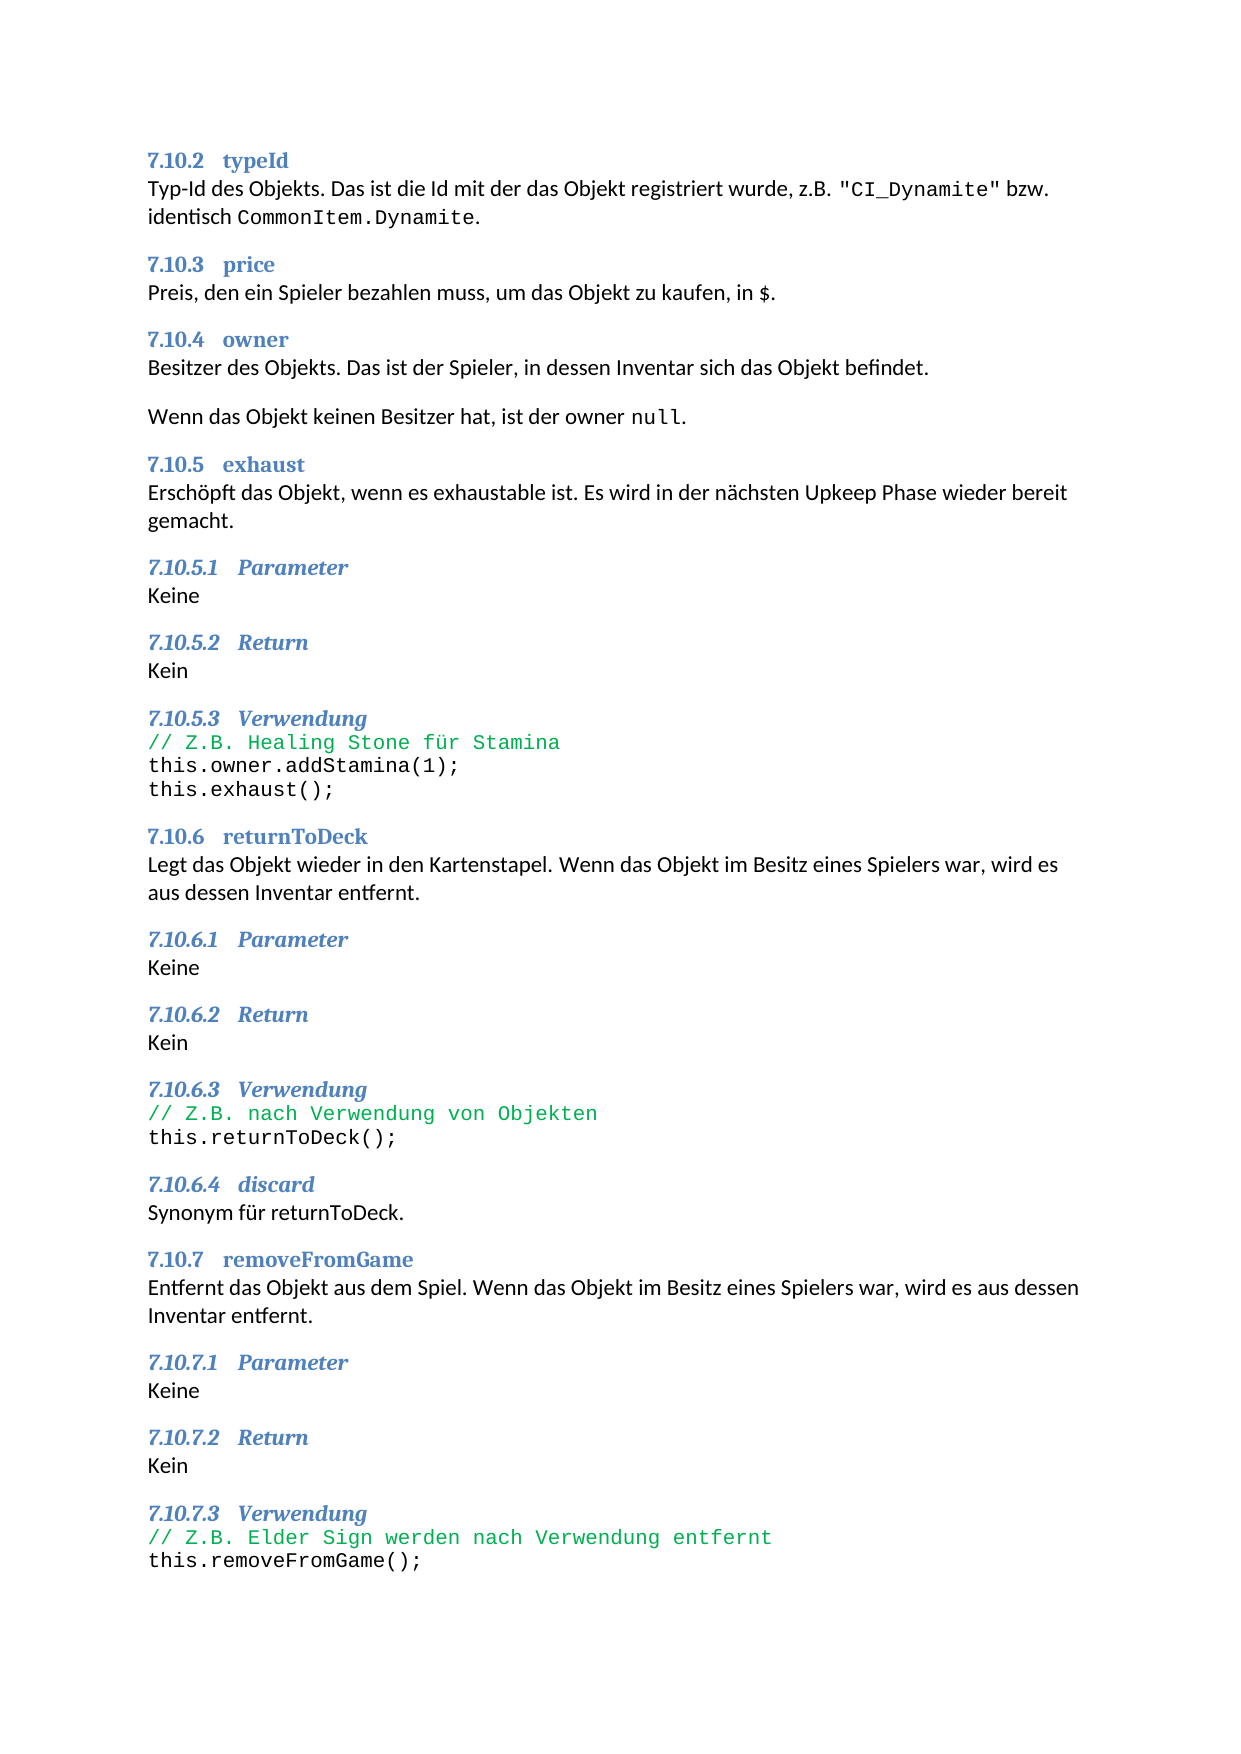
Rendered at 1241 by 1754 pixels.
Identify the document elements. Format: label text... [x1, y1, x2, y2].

text // Z.B. Healing Stone für Stamina this.owner.addStamina(1); this.exhaust(); [148, 732, 1093, 803]
text Preis, den ein Spieler bezahlen muss, um das Objekt zu kaufen, in $. [148, 278, 1093, 306]
subtitle typeId [148, 148, 1093, 174]
text Legt das Objekt wieder in den Kartenstapel. Wenn das Objekt im Besitz eines Spielers war, wird es aus dessen Inventar entfernt. [148, 850, 1093, 906]
text // Z.B. nach Verwendung von Objekten this.returnToDeck(); [148, 1103, 1093, 1151]
subtitle Parameter [148, 555, 1093, 581]
text Besitzer des Objekts. Das ist der Spieler, in dessen Inventar sich das Objekt befindet. [148, 353, 1093, 381]
text Keine [148, 1376, 1093, 1404]
subtitle price [148, 252, 1093, 278]
subtitle exhaust [148, 452, 1093, 478]
text Kein [148, 1028, 1093, 1056]
subtitle returnToDeck [148, 823, 1093, 850]
text Keine [148, 581, 1093, 609]
subtitle Parameter [148, 1350, 1093, 1376]
text // Z.B. Elder Sign werden nach Verwendung entfernt this.removeFromGame(); [148, 1527, 1093, 1574]
subtitle removeFromGame [148, 1247, 1093, 1273]
subtitle discard [148, 1172, 1093, 1198]
subtitle Return [148, 1425, 1093, 1452]
text Erschöpft das Objekt, wenn es exhaustable ist. Es wird in der nächsten Upkeep Phase wieder bereit gemacht. [148, 478, 1093, 534]
subtitle Verwendung [148, 1077, 1093, 1103]
text Entfernt das Objekt aus dem Spiel. Wenn das Objekt im Besitz eines Spielers war, wird es aus dessen Inventar entfernt. [148, 1273, 1093, 1329]
text Wenn das Objekt keinen Besitzer hat, ist der owner null. [148, 402, 1093, 431]
subtitle Verwendung [148, 705, 1093, 732]
subtitle Return [148, 1002, 1093, 1028]
text Typ-Id des Objekts. Das ist die Id mit der das Objekt registriert wurde, z.B. "CI_Dynamite" bzw. identisch CommonItem.Dynamite. [148, 174, 1093, 231]
subtitle Parameter [148, 927, 1093, 953]
text Keine [148, 953, 1093, 981]
text Kein [148, 1452, 1093, 1479]
subtitle Return [148, 630, 1093, 656]
subtitle owner [148, 327, 1093, 353]
text Synonym für returnToDeck. [148, 1198, 1093, 1226]
text Kein [148, 656, 1093, 684]
subtitle Verwendung [148, 1500, 1093, 1527]
